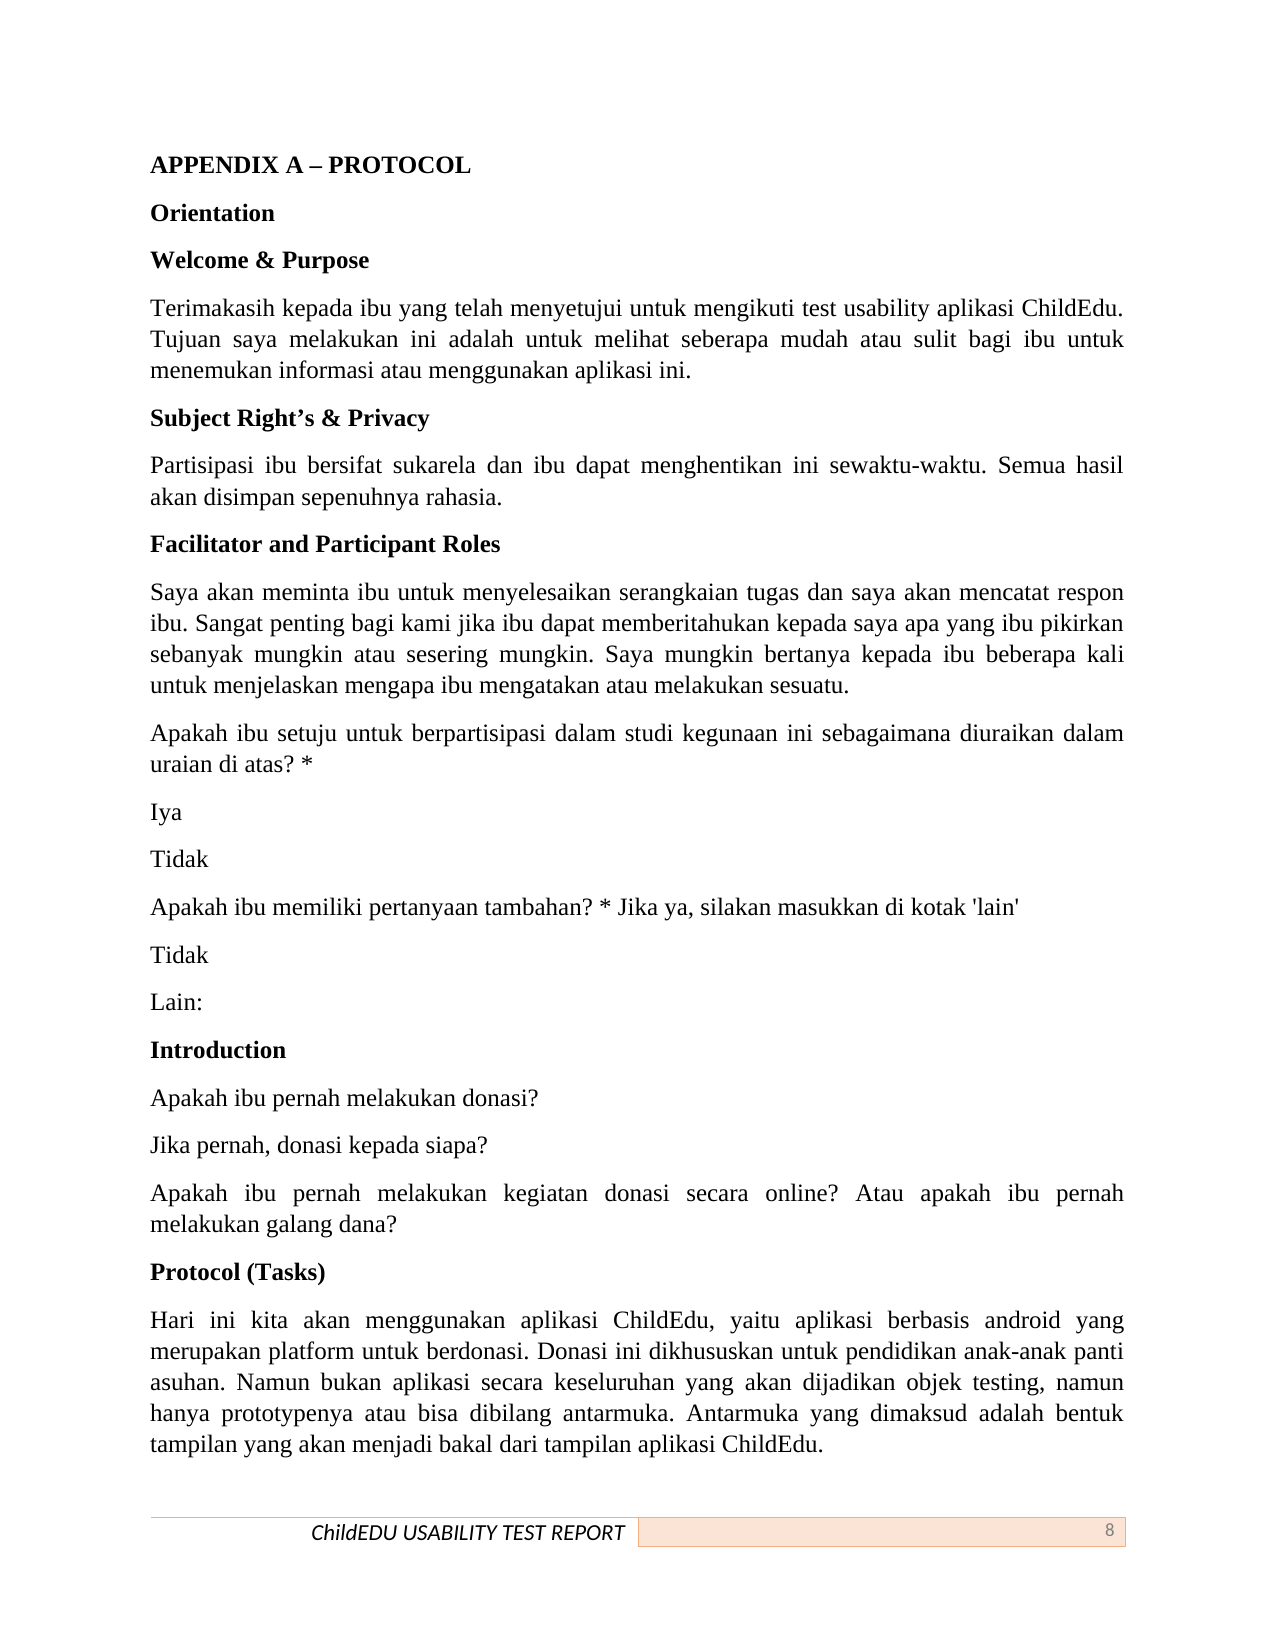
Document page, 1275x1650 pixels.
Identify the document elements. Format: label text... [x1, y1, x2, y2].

text Hari ini kita akan menggunakan aplikasi ChildEdu, yaitu aplikasi berbasis android yang merupakan platform untuk berdonasi. Donasi ini dikhususkan untuk pendidikan anak-anak panti asuhan. Namun bukan aplikasi secara keseluruhan yang akan dijadikan objek testing, namun hanya prototypenya atau bisa dibilang antarmuka. Antarmuka yang dimaksud adalah bentuk tampilan yang akan menjadi bakal dari tampilan aplikasi ChildEdu. [150, 1305, 1125, 1458]
text Saya akan meminta ibu untuk menyelesaikan serangkaian tugas dan saya akan mencatat respon ibu. Sangat penting bagi kami jika ibu dapat memberitahukan kepada saya apa yang ibu pikirkan sebanyak mungkin atau sesering mungkin. Saya mungkin bertanya kepada ibu beberapa kali untuk menjelaskan mengapa ibu mengatakan atau melakukan sesuatu. [150, 577, 1125, 699]
text Apakah ibu memiliki pertanyaan tambahan? * Jika ya, silakan masukkan di kotak 'lain' [150, 892, 1125, 921]
text Orientation [150, 198, 1125, 226]
text Apakah ibu pernah melakukan kegiatan donasi secara online? Atau apakah ibu pernah melakukan galang dana? [150, 1178, 1125, 1238]
text Iya [150, 797, 1125, 825]
text Apakah ibu pernah melakukan donasi? [150, 1083, 1125, 1112]
text Tidak [150, 940, 1125, 968]
text Jika pernah, donasi kepada siapa? [150, 1131, 1125, 1159]
text Tidak [150, 844, 1125, 873]
text Facilitator and Participant Roles [150, 529, 1125, 558]
text Protocol (Tasks) [150, 1257, 1125, 1286]
text Apakah ibu setuju untuk berpartisipasi dalam studi kegunaan ini sebagaimana diuraikan dalam uraian di atas? * [150, 718, 1125, 778]
text Partisipasi ibu bersifat sukarela dan ibu dapat menghentikan ini sewaktu-waktu. Semua hasil akan disimpan sepenuhnya rahasia. [150, 451, 1125, 510]
text Subject Right’s & Privacy [150, 403, 1125, 432]
text APPENDIX A – PROTOCOL [150, 150, 1125, 179]
text Lain: [150, 987, 1125, 1016]
text Terimakasih kepada ibu yang telah menyetujui untuk mengikuti test usability aplikasi ChildEdu. Tujuan saya melakukan ini adalah untuk melihat seberapa mudah atau sulit bagi ibu untuk menemukan informasi atau menggunakan aplikasi ini. [150, 293, 1125, 384]
text Welcome & Purpose [150, 245, 1125, 274]
text Introduction [150, 1035, 1125, 1064]
